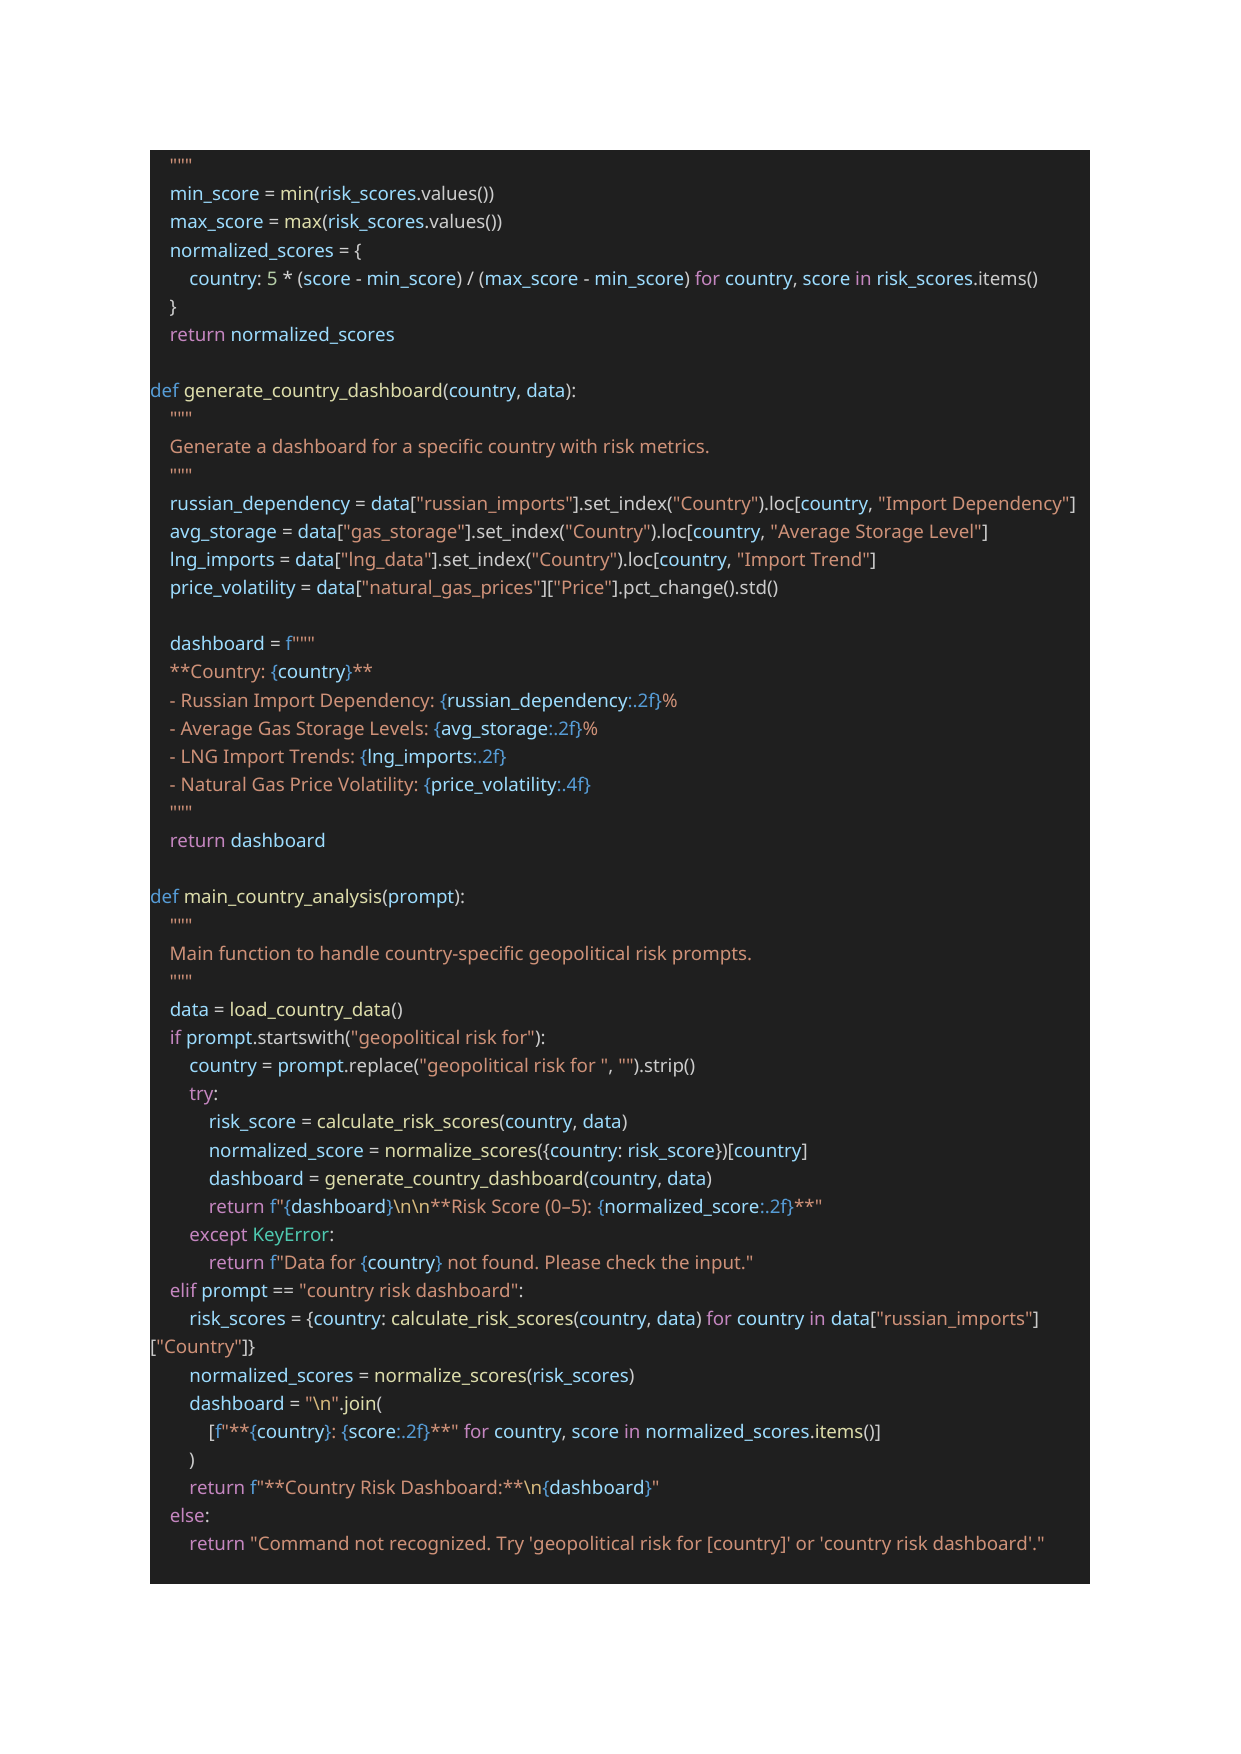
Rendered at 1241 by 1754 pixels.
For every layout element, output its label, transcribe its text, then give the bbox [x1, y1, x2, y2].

text else: [150, 1500, 1090, 1528]
text - Natural Gas Price Volatility: {price_volatility:.4f} [150, 769, 1090, 797]
text - Average Gas Storage Levels: {avg_storage:.2f}% [150, 712, 1090, 741]
text **Country: {country}** [150, 656, 1090, 684]
text return "Command not recognized. Try 'geopolitical risk for [country]' or 'country risk dashboard'." [150, 1528, 1090, 1556]
text [f"**{country}: {score:.2f}**" for country, score in normalized_scores.items()] [150, 1416, 1090, 1444]
text """ [150, 966, 1090, 994]
text country: 5 * (score - min_score) / (max_score - min_score) for country, score in risk_scores.items() [150, 262, 1090, 291]
text data = load_country_data() [150, 994, 1090, 1022]
text max_score = max(risk_scores.values()) [150, 206, 1090, 234]
text lng_imports = data["lng_data"].set_index("Country").loc[country, "Import Trend"] [150, 544, 1090, 572]
text risk_scores = {country: calculate_risk_scores(country, data) for country in data["russian_imports"]["Country"]} [150, 1303, 1090, 1359]
text try: [150, 1078, 1090, 1106]
text def generate_country_dashboard(country, data): [150, 375, 1090, 403]
text normalized_score = normalize_scores({country: risk_score})[country] [150, 1134, 1090, 1162]
text Generate a dashboard for a specific country with risk metrics. [150, 431, 1090, 459]
text } [150, 291, 1090, 319]
text """ [150, 459, 1090, 487]
text ) [150, 1444, 1090, 1472]
text dashboard = f""" [150, 628, 1090, 656]
text - Russian Import Dependency: {russian_dependency:.2f}% [150, 684, 1090, 712]
text elif prompt == "country risk dashboard": [150, 1275, 1090, 1303]
text avg_storage = data["gas_storage"].set_index("Country").loc[country, "Average Storage Level"] [150, 516, 1090, 544]
text return f"{dashboard}\n\n**Risk Score (0–5): {normalized_score:.2f}**" [150, 1191, 1090, 1219]
text return normalized_scores [150, 319, 1090, 347]
text russian_dependency = data["russian_imports"].set_index("Country").loc[country, "Import Dependency"] [150, 487, 1090, 516]
text Main function to handle country-specific geopolitical risk prompts. [150, 937, 1090, 966]
text price_volatility = data["natural_gas_prices"]["Price"].pct_change().std() [150, 572, 1090, 600]
text if prompt.startswith("geopolitical risk for"): [150, 1022, 1090, 1050]
text dashboard = generate_country_dashboard(country, data) [150, 1162, 1090, 1191]
text except KeyError: [150, 1219, 1090, 1247]
text country = prompt.replace("geopolitical risk for ", "").strip() [150, 1050, 1090, 1078]
text return dashboard [150, 825, 1090, 853]
text return f"Data for {country} not found. Please check the input." [150, 1247, 1090, 1275]
text normalized_scores = normalize_scores(risk_scores) [150, 1359, 1090, 1387]
text """ [150, 150, 1090, 178]
text normalized_scores = { [150, 234, 1090, 262]
text """ [150, 403, 1090, 431]
text - LNG Import Trends: {lng_imports:.2f} [150, 741, 1090, 769]
text """ [150, 797, 1090, 825]
text def main_country_analysis(prompt): [150, 881, 1090, 909]
text dashboard = "\n".join( [150, 1387, 1090, 1416]
text risk_score = calculate_risk_scores(country, data) [150, 1106, 1090, 1134]
text """ [150, 909, 1090, 937]
text min_score = min(risk_scores.values()) [150, 178, 1090, 206]
text return f"**Country Risk Dashboard:**\n{dashboard}" [150, 1472, 1090, 1500]
